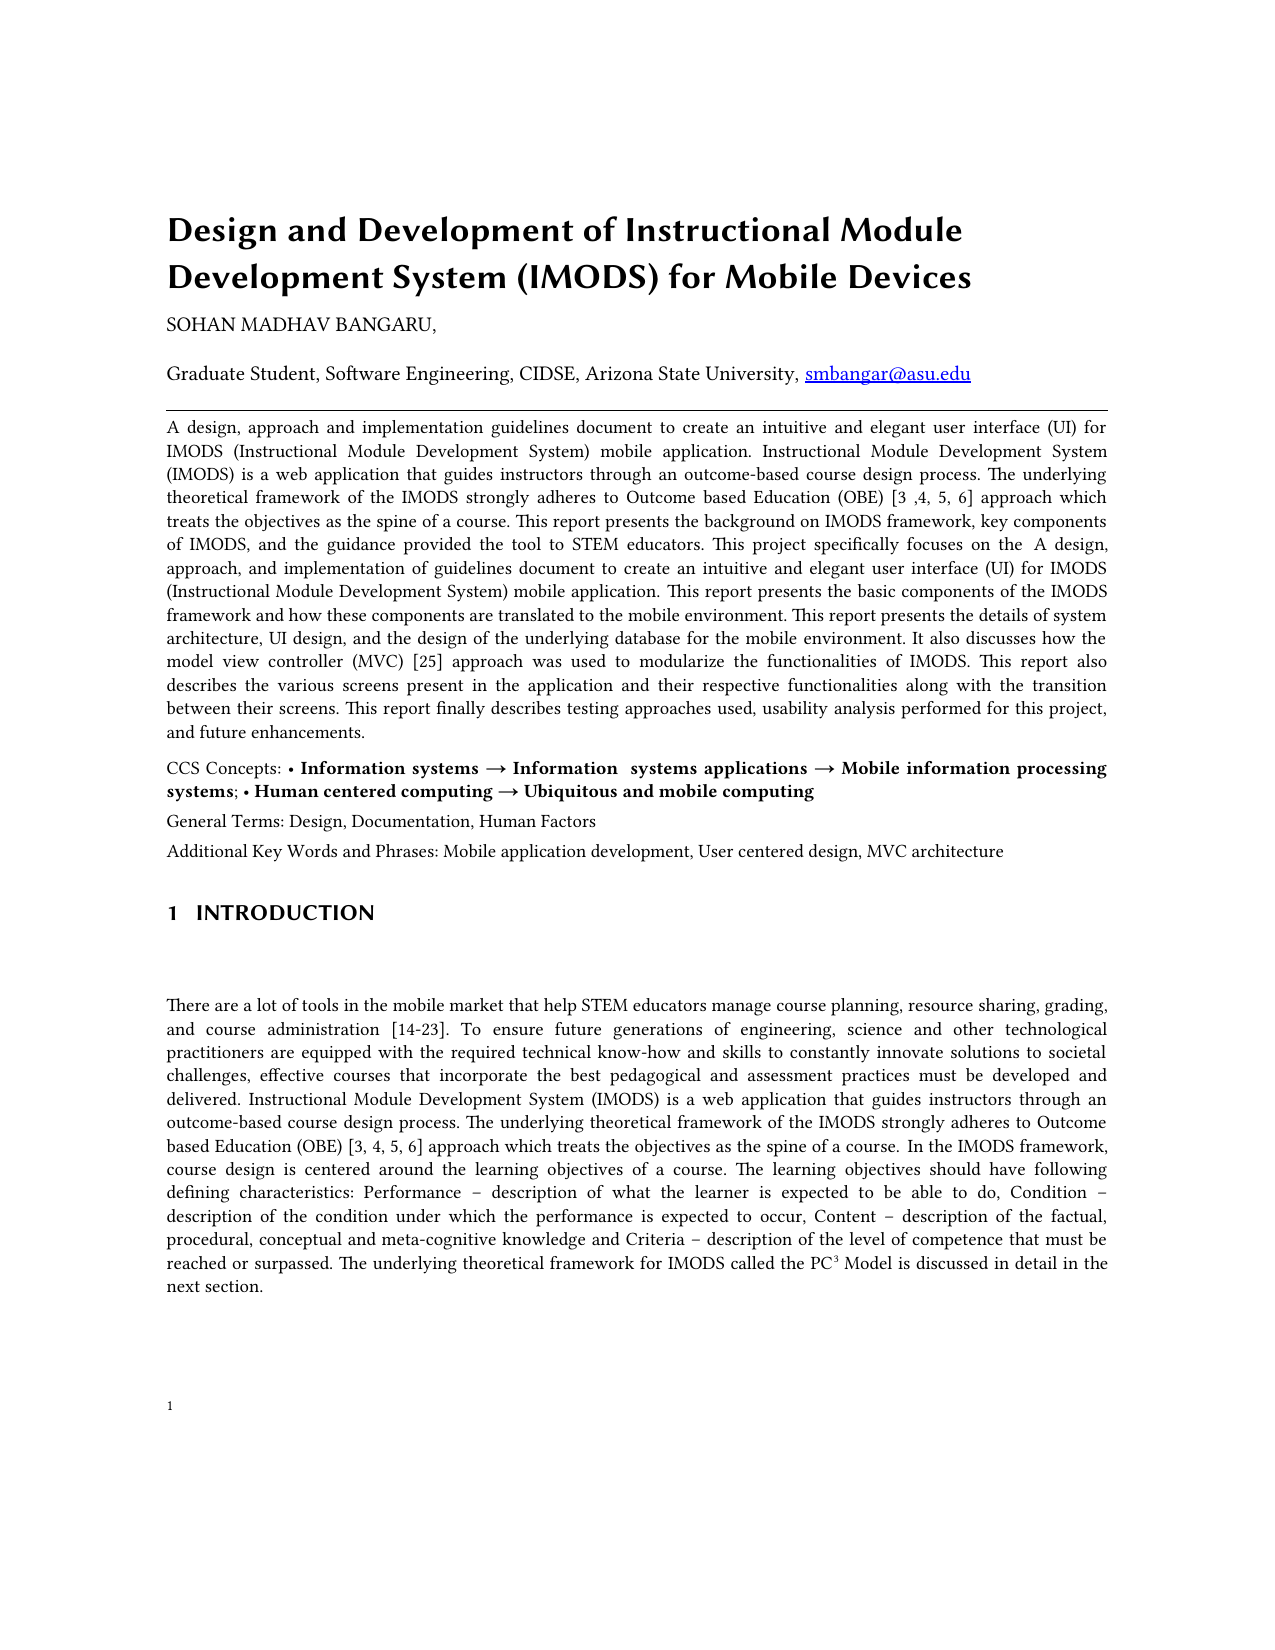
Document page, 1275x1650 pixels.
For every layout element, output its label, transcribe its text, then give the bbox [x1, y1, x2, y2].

text IMODS is strongly adheres to Outcome based Education) approach which treats the objectives as the spine of course. This report STEM educators. This report the basic components of the IMODS framework and how these components are translated to the mobile environment. This report the details of system architecture, design and the design of the underlying database for the mobile environment. It also discusses how the model view controller (MVC) approach was used to modularize the functionalities of IMODS. This report also describes the various screens present in the application and their respective functionalities along with the transition between their screens. This report finally describes testing approaches used, usability analysis performed for this project and future . [166, 411, 1108, 743]
text SOHAN MADHAV BANGARU, [166, 313, 1108, 337]
text CCS Concepts: • Information systems → Information systems applications → Mobile information processing systems; • Human centered computing → Ubiquitous and mobile computing [166, 757, 1108, 802]
title Design and Development of System for Mobile Devices [166, 210, 1108, 297]
text General Terms: Design, Documentation, [166, 811, 1108, 832]
text There are a lot of tools in the mobile market help STEM educators manage course planning, resource sharing, grading. To ensure future generations of engineering, science and other technological practitioners are equipped with the required technical know-how and skills to constantly innovate solutions to societal challenges, effective coursesthat incorporate the best pedagogical and assessment practices must be developed and delivered. the IMODS framework, course design is the learning objectives of course. The learning objectives should have following defining characteristics: Performance, Condition, Content and Criteria. The PC3 Model in detail in the next section. [166, 995, 1108, 1297]
text Graduate Student, Software Engineering, CIDSE, Arizona State University, smbangar@asu.edu [166, 361, 1108, 385]
text Additional Key Words and Phrases: Mobile pplication, , M [166, 840, 1108, 862]
text 1 INTRODUCTION [166, 899, 1108, 926]
